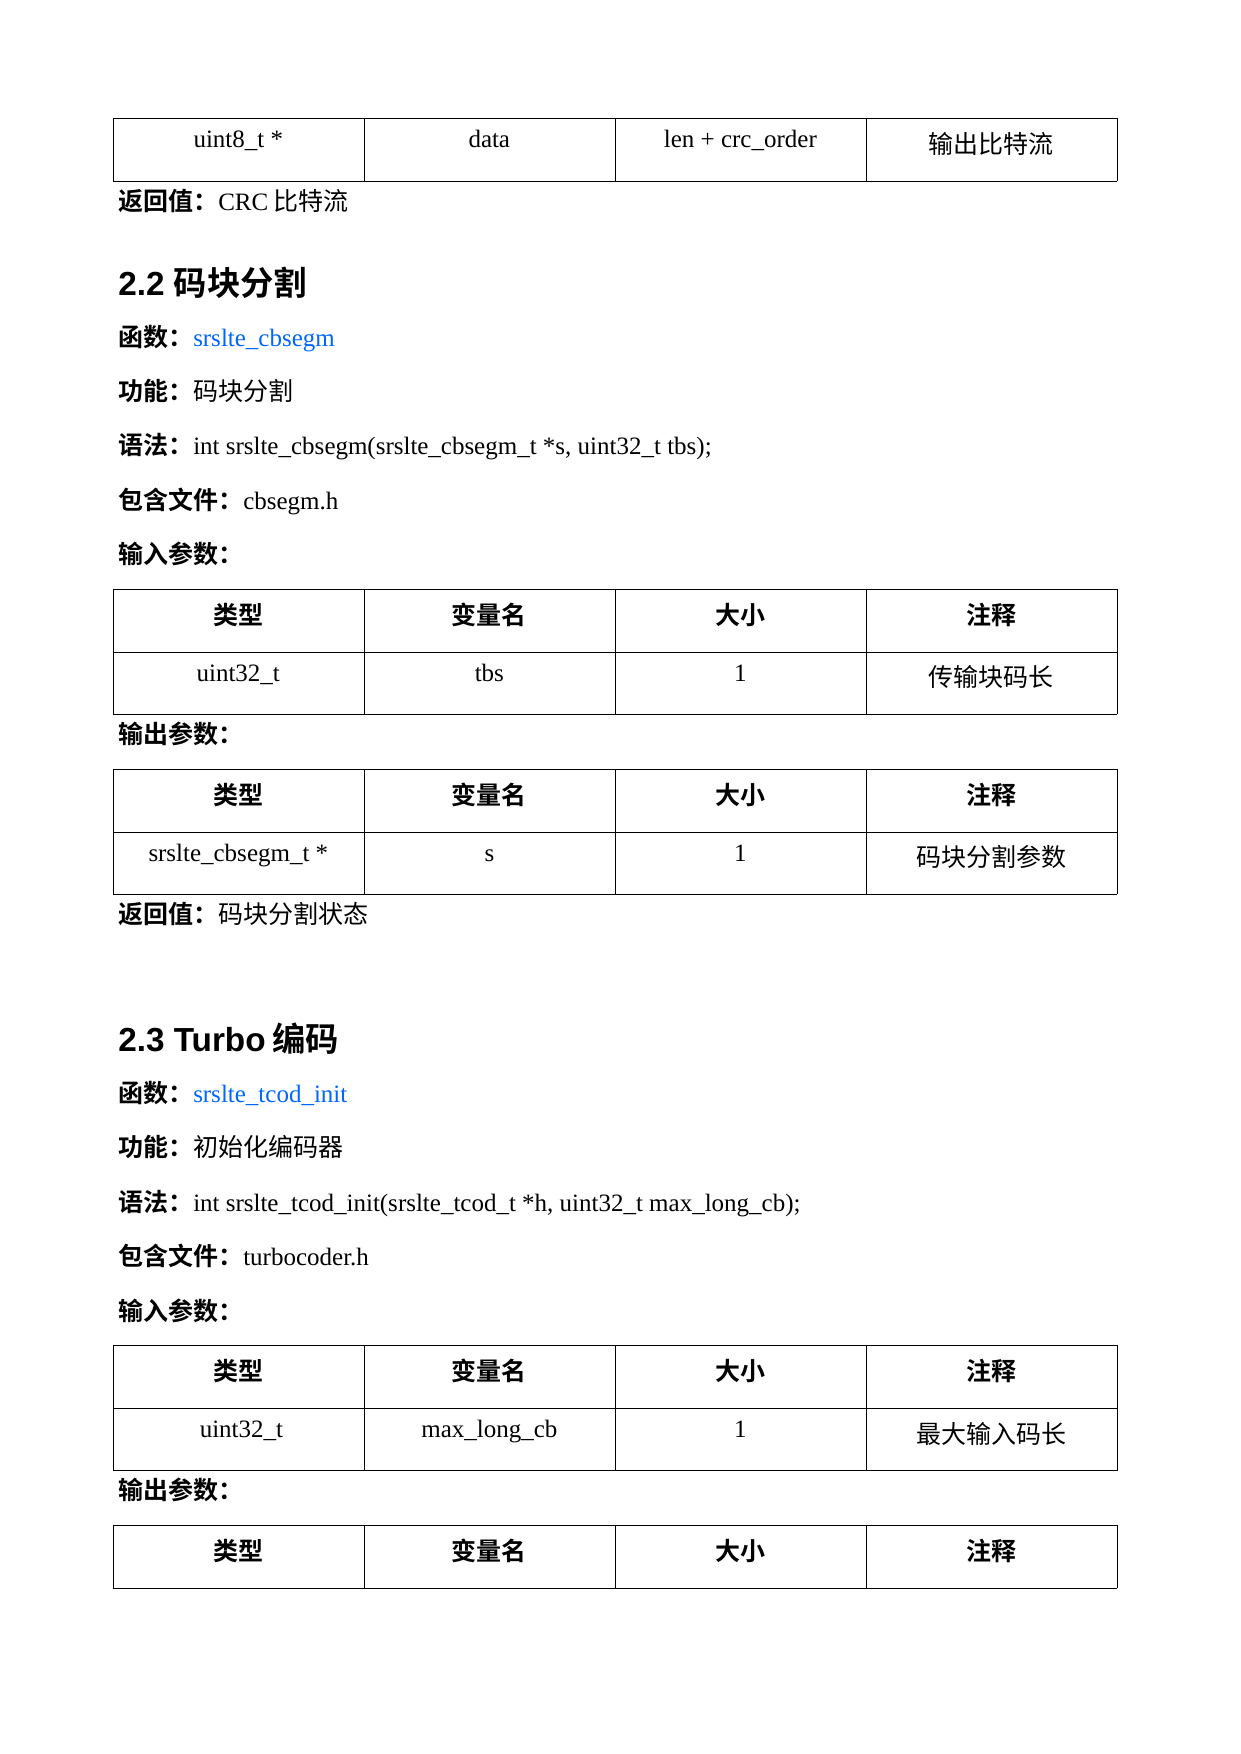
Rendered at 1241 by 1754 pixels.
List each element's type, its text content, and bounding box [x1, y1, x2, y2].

table_cell uint32_t [114, 653, 364, 714]
table_header 大小 [616, 770, 866, 831]
text 包含文件：turbocoder.h [118, 1237, 1122, 1273]
text 输入参数： [118, 534, 1122, 571]
table_header 大小 [616, 1346, 866, 1408]
text 函数：srslte_tcod_init [118, 1073, 1122, 1110]
table_header 类型 [114, 1526, 364, 1588]
table_header 注释 [867, 770, 1117, 831]
table_header 注释 [867, 1346, 1117, 1408]
table_header 大小 [616, 1526, 866, 1588]
text 输出参数： [118, 714, 1122, 751]
table_header 变量名 [365, 1346, 615, 1408]
text 功能：码块分割 [118, 371, 1122, 408]
table_cell data [365, 119, 615, 181]
table_cell max_long_cb [365, 1409, 615, 1470]
table_header 变量名 [365, 590, 615, 651]
subtitle 2.2 码块分割 [118, 256, 1122, 304]
text 返回值：CRC比特流 [118, 181, 1122, 217]
table_cell 1 [616, 1409, 866, 1470]
table_cell 码块分割参数 [867, 833, 1117, 894]
text 包含文件：cbsegm.h [118, 480, 1122, 516]
table_cell len + crc_order [616, 119, 866, 181]
text 语法：int srslte_cbsegm(srslte_cbsegm_t *s, uint32_t tbs); [118, 426, 1122, 462]
table_cell 1 [616, 653, 866, 714]
table_header 注释 [867, 1526, 1117, 1588]
table_cell 1 [616, 833, 866, 894]
table_cell srslte_cbsegm_t * [114, 833, 364, 894]
text 语法：int srslte_tcod_init(srslte_tcod_t *h, uint32_t max_long_cb); [118, 1182, 1122, 1218]
table_header 类型 [114, 1346, 364, 1408]
table_header 注释 [867, 590, 1117, 651]
table_cell 输出比特流 [867, 119, 1117, 181]
table_header 大小 [616, 590, 866, 651]
table_header 类型 [114, 770, 364, 831]
text 输出参数： [118, 1471, 1122, 1507]
table_cell 最大输入码长 [867, 1409, 1117, 1470]
text 函数：srslte_cbsegm [118, 317, 1122, 353]
table_header 类型 [114, 590, 364, 651]
table_cell tbs [365, 653, 615, 714]
table_cell s [365, 833, 615, 894]
text 功能：初始化编码器 [118, 1128, 1122, 1164]
table_header 变量名 [365, 770, 615, 831]
table_cell uint8_t * [114, 119, 364, 181]
text 输入参数： [118, 1291, 1122, 1327]
text 返回值：码块分割状态 [118, 894, 1122, 931]
subtitle 2.3 Turbo编码 [118, 1013, 1122, 1061]
table_header 变量名 [365, 1526, 615, 1588]
table_cell 传输块码长 [867, 653, 1117, 714]
table_cell uint32_t [114, 1409, 364, 1470]
